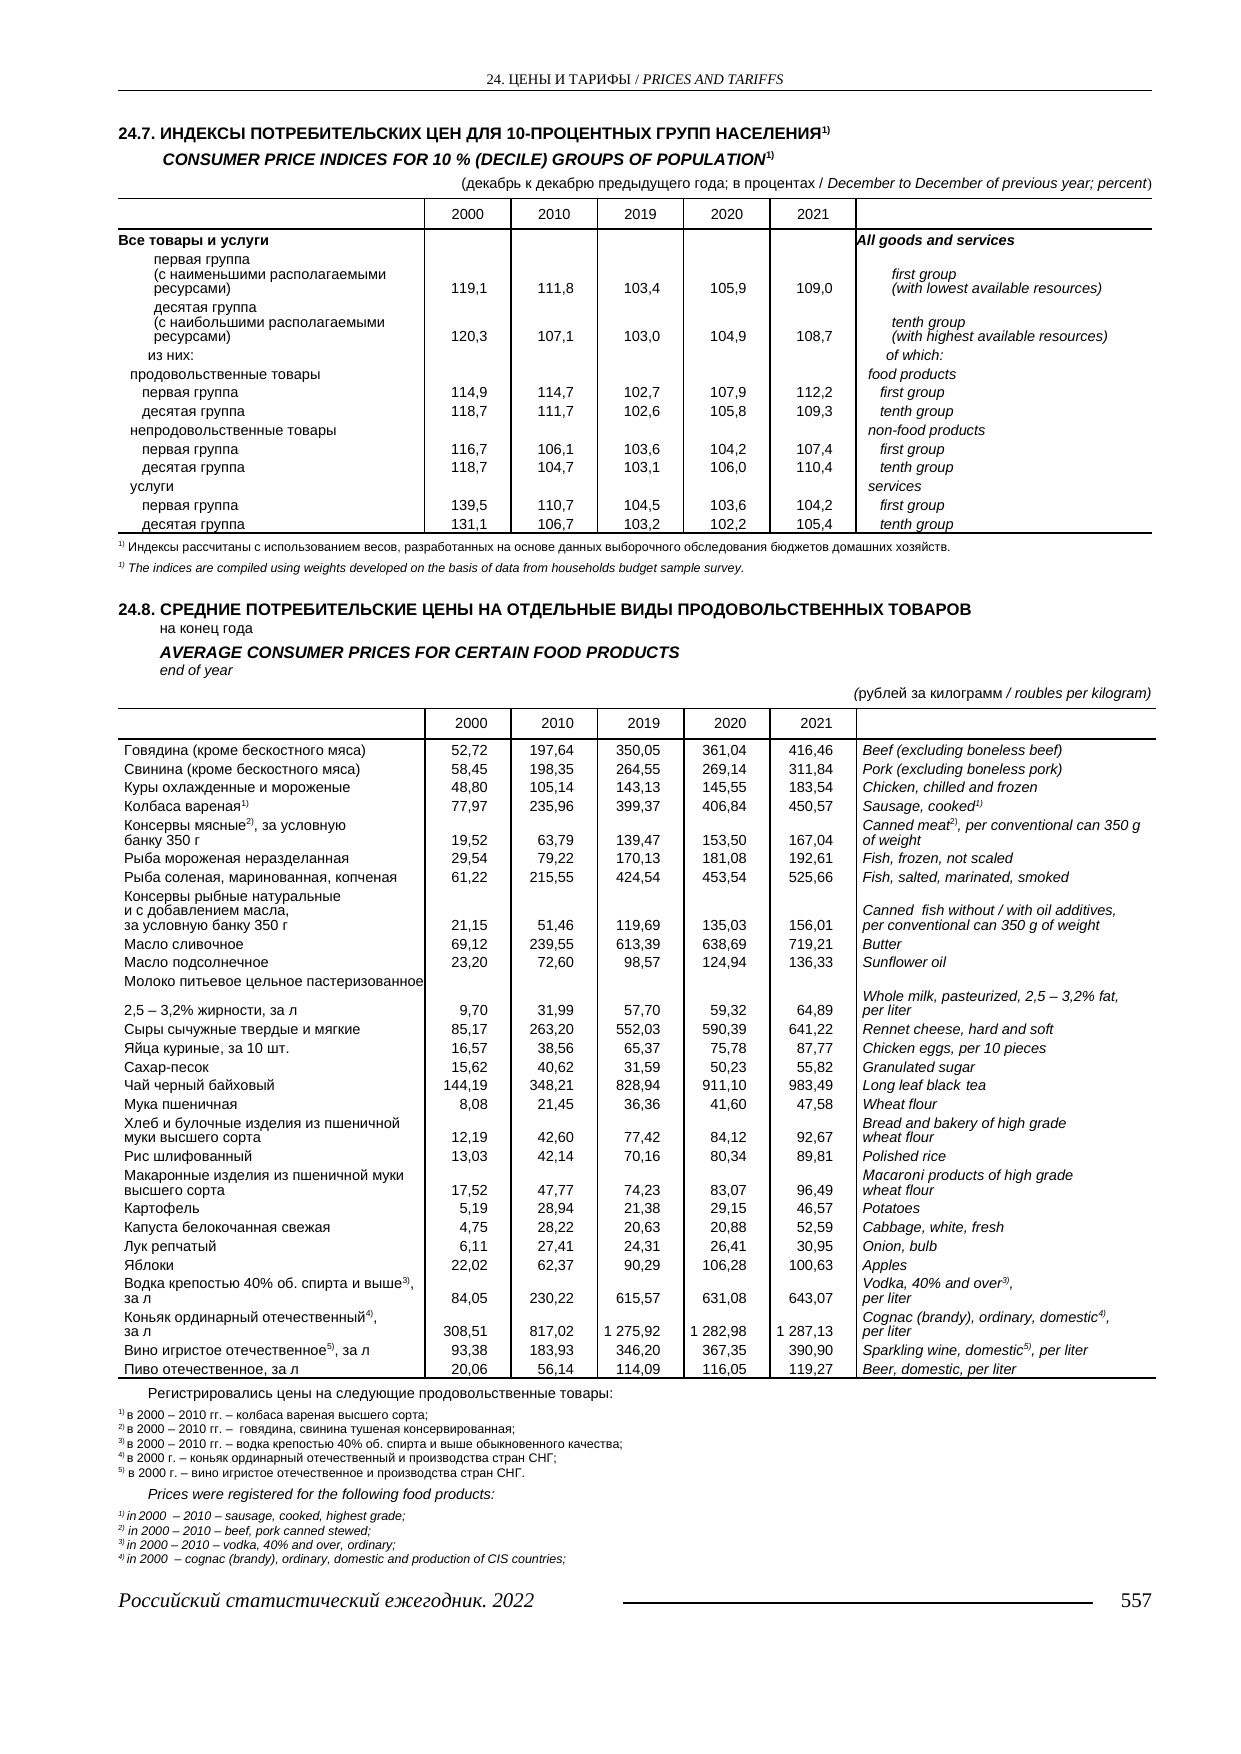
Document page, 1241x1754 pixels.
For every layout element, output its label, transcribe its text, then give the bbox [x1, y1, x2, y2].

table_cell 131,1 [425, 513, 510, 532]
table_cell Коньяк ординарный отечественный4), за л [118, 1306, 424, 1339]
table_cell 361,04 [685, 740, 769, 758]
table_cell 104,2 [684, 438, 769, 457]
table_cell 30,95 [771, 1235, 856, 1254]
table_cell 69,12 [426, 933, 510, 952]
table_cell Beer, domestic, per liter [857, 1358, 1156, 1377]
table_cell 118,7 [425, 401, 510, 419]
table_cell 51,46 [512, 885, 597, 933]
table_cell 346,20 [598, 1340, 683, 1358]
table_cell [771, 230, 855, 249]
table_cell 22,02 [426, 1254, 510, 1273]
table_cell 390,90 [771, 1340, 856, 1358]
text 3) в 2000 – 2010 гг. – водка крепостью 40% об. спирта и выше обыкновенного качества; [118, 1437, 1152, 1451]
table_cell Свинина (кроме бескостного мяса) [118, 758, 424, 777]
table_cell 77,42 [598, 1113, 683, 1146]
table_cell 4,75 [426, 1217, 510, 1235]
table_cell 110,7 [512, 495, 597, 513]
table_cell 104,9 [684, 297, 769, 344]
table_cell [425, 476, 510, 494]
table_cell 114,7 [512, 382, 597, 401]
table_cell 183,93 [512, 1340, 597, 1358]
table_cell 65,37 [598, 1038, 683, 1056]
table_cell Хлеб и булочные изделия из пшеничной муки высшего сорта [118, 1113, 424, 1146]
text 4) в 2000 г. – коньяк ординарный отечественный и производства стран СНГ; [118, 1451, 1152, 1465]
table_cell 631,08 [685, 1273, 769, 1306]
text 24.7. ИНДЕКСЫ ПОТРЕБИТЕЛЬСКИХ ЦЕН ДЛЯ 10-ПРОЦЕНТНЫХ групп населениЯ1) [118, 124, 1152, 143]
table_cell 118,7 [425, 457, 510, 476]
table_cell 1 282,98 [685, 1306, 769, 1339]
table_cell 263,20 [512, 1019, 597, 1037]
table_cell 110,4 [771, 457, 855, 476]
table_cell 64,89 [771, 971, 856, 1019]
table_cell Сыры сычужные твердые и мягкие [118, 1019, 424, 1037]
table_cell 19,52 [426, 815, 510, 848]
table_cell 21,38 [598, 1198, 683, 1217]
table_cell 21,45 [512, 1094, 597, 1112]
table_cell 83,07 [685, 1165, 769, 1198]
table_cell 75,78 [685, 1038, 769, 1056]
text 5) в 2000 г. – вино игристое отечественное и производства стран СНГ. [118, 1465, 1152, 1480]
text (рублей за килограмм / roubles per kilogram) [118, 684, 1152, 701]
table_cell Капуста белокочанная свежая [118, 1217, 424, 1235]
table_cell 42,14 [512, 1146, 597, 1164]
table_cell Cognac (brandy), ordinary, domestic4), per liter [857, 1306, 1156, 1339]
text 1) в 2000 – 2010 гг. – колбаса вареная высшего сорта; [118, 1408, 1152, 1422]
table_cell 348,21 [512, 1075, 597, 1094]
table_cell [425, 420, 510, 438]
table_cell 106,0 [684, 457, 769, 476]
text Регистрировались цены на следующие продовольственные товары: [118, 1385, 1152, 1402]
table_cell of which: [857, 345, 1152, 363]
table_cell первая группа [118, 495, 424, 513]
table_cell Яблоки [118, 1254, 424, 1273]
table_cell 143,13 [598, 777, 683, 796]
table_cell [512, 476, 597, 494]
table_cell 350,05 [598, 740, 683, 758]
table_cell 615,57 [598, 1273, 683, 1306]
table_cell десятая группа [118, 401, 424, 419]
table_cell 90,29 [598, 1254, 683, 1273]
table_cell Масло сливочное [118, 933, 424, 952]
table_cell 63,79 [512, 815, 597, 848]
table_cell 264,55 [598, 758, 683, 777]
table_cell [512, 420, 597, 438]
table_cell Polished rice [857, 1146, 1156, 1164]
table_cell 235,96 [512, 796, 597, 814]
table_cell Чай черный байховый [118, 1075, 424, 1094]
table_cell первая группа [118, 382, 424, 401]
table_cell 46,57 [771, 1198, 856, 1217]
table_cell Куры охлажденные и мороженые [118, 777, 424, 796]
table_cell первая группа [118, 438, 424, 457]
table_cell 47,77 [512, 1165, 597, 1198]
table_cell Говядина (кроме бескостного мяса) [118, 740, 424, 758]
table_cell 116,05 [685, 1358, 769, 1377]
table_cell 52,59 [771, 1217, 856, 1235]
table_cell first group [857, 438, 1152, 457]
table_cell 104,7 [512, 457, 597, 476]
table_cell 198,35 [512, 758, 597, 777]
table_cell 590,39 [685, 1019, 769, 1037]
table_cell [512, 230, 597, 249]
table_cell 643,07 [771, 1273, 856, 1306]
table_cell Пиво отечественное, за л [118, 1358, 424, 1377]
table_cell 52,72 [426, 740, 510, 758]
table_cell 424,54 [598, 867, 683, 885]
table_cell 719,21 [771, 933, 856, 952]
table_cell [598, 363, 683, 382]
table_cell 29,15 [685, 1198, 769, 1217]
table_cell Водка крепостью 40% об. спирта и выше3), за л [118, 1273, 424, 1306]
table_cell Мука пшеничная [118, 1094, 424, 1112]
table_cell 72,60 [512, 952, 597, 971]
table_cell 817,02 [512, 1306, 597, 1339]
table_cell 102,2 [684, 513, 769, 532]
table_cell services [857, 476, 1152, 494]
table_cell 85,17 [426, 1019, 510, 1037]
table_header 2020 [684, 199, 769, 228]
table_cell 70,16 [598, 1146, 683, 1164]
text 24.8. СРЕДНИЕ ПОТРЕБИТЕЛЬСКИЕ ЦЕНЫ НА ОТДЕЛЬНЫЕ ВИДЫ ПРОДОВОЛЬСТВЕННЫХ ТОВАРОВ на конец года [118, 600, 1152, 636]
table_cell 983,49 [771, 1075, 856, 1094]
table_cell tenth group [857, 513, 1152, 532]
table_header 2000 [426, 709, 510, 738]
text CONSUMER PRICE INDICES for 10 % (DECILE) groups of population1) [118, 149, 1152, 169]
table_cell 613,39 [598, 933, 683, 952]
table_cell [598, 345, 683, 363]
table_cell Лук репчатый [118, 1235, 424, 1254]
table_cell 450,57 [771, 796, 856, 814]
table_cell 20,88 [685, 1217, 769, 1235]
table_cell 103,4 [598, 249, 683, 297]
table_header 2019 [598, 199, 683, 228]
table_header 2021 [771, 709, 856, 738]
table_cell Chicken, chilled and frozen [857, 777, 1156, 796]
table_cell 31,59 [598, 1056, 683, 1075]
table_cell Sparkling wine, domestic5), per liter [857, 1340, 1156, 1358]
table_cell 308,51 [426, 1306, 510, 1339]
table_cell 406,84 [685, 796, 769, 814]
table_cell 8,08 [426, 1094, 510, 1112]
table_cell 79,22 [512, 848, 597, 867]
table_cell 416,46 [771, 740, 856, 758]
table_cell 399,37 [598, 796, 683, 814]
text Prices were registered for the following food products: [118, 1486, 1152, 1503]
table_cell 103,1 [598, 457, 683, 476]
table_cell Cabbage, white, fresh [857, 1217, 1156, 1235]
table_cell Canned meat2), per conventional can 350 g of weight [857, 815, 1156, 848]
table_cell Macaroni products of high grade wheat flour [857, 1165, 1156, 1198]
table_cell Вино игристое отечественное5), за л [118, 1340, 424, 1358]
text 2) in 2000 – 2010 – beef, pork canned stewed; [118, 1523, 1152, 1538]
table_cell Рис шлифованный [118, 1146, 424, 1164]
table_cell [425, 363, 510, 382]
table_cell 74,23 [598, 1165, 683, 1198]
table_cell Canned fish without / with oil additives, per conventional can 350 g of weight [857, 885, 1156, 933]
table_cell 27,41 [512, 1235, 597, 1254]
table_cell 102,6 [598, 401, 683, 419]
table_cell 59,32 [685, 971, 769, 1019]
table_cell 136,33 [771, 952, 856, 971]
table_cell [684, 363, 769, 382]
table_header [857, 199, 1152, 228]
table_cell Все товары и услуги [118, 230, 424, 249]
table_header 2010 [512, 709, 597, 738]
table_cell 102,7 [598, 382, 683, 401]
table_cell десятая группа [118, 457, 424, 476]
table_cell [771, 345, 855, 363]
table_cell [425, 345, 510, 363]
table_cell [425, 230, 510, 249]
table_cell All goods and services [857, 230, 1152, 249]
table_cell Pork (excluding boneless pork) [857, 758, 1156, 777]
table_cell 12,19 [426, 1113, 510, 1146]
text 1) in 2000 – 2010 – sausage, cooked, highest grade; [118, 1509, 1152, 1523]
table_cell 80,34 [685, 1146, 769, 1164]
table_cell Макаронные изделия из пшеничной муки высшего сорта [118, 1165, 424, 1198]
table_cell 89,81 [771, 1146, 856, 1164]
table_cell из них: [118, 345, 424, 363]
table_cell Beef (excluding boneless beef) [857, 740, 1156, 758]
table_cell [684, 476, 769, 494]
table_cell [684, 345, 769, 363]
table_cell 183,54 [771, 777, 856, 796]
text AVERAGE CONSUMER PRICES FOR CERTAIN FOOD PRODUCTS end of year [159, 642, 1152, 678]
table_cell 104,2 [771, 495, 855, 513]
table_cell 239,55 [512, 933, 597, 952]
table_cell 21,15 [426, 885, 510, 933]
table_cell 29,54 [426, 848, 510, 867]
table_cell Масло подсолнечное [118, 952, 424, 971]
table_cell non-food products [857, 420, 1152, 438]
table_cell first group [857, 382, 1152, 401]
table_cell Onion, bulb [857, 1235, 1156, 1254]
table_cell Консервы рыбные натуральные и с добавлением масла, за условную банку 350 г [118, 885, 424, 933]
table_cell 100,63 [771, 1254, 856, 1273]
table_cell 36,36 [598, 1094, 683, 1112]
table_header [118, 199, 424, 228]
table_cell 107,9 [684, 382, 769, 401]
table_cell 828,94 [598, 1075, 683, 1094]
table_cell Рыба мороженая неразделанная [118, 848, 424, 867]
table_cell 153,50 [685, 815, 769, 848]
table_cell Vodka, 40% and over3), per liter [857, 1273, 1156, 1306]
table_cell 92,67 [771, 1113, 856, 1146]
table_cell [598, 420, 683, 438]
table_header 2019 [598, 709, 683, 738]
table_cell 40,62 [512, 1056, 597, 1075]
table_cell 5,19 [426, 1198, 510, 1217]
table_cell 107,4 [771, 438, 855, 457]
table_header 2000 [425, 199, 510, 228]
table_cell Sausage, cooked1) [857, 796, 1156, 814]
table_cell 16,57 [426, 1038, 510, 1056]
table_cell 58,45 [426, 758, 510, 777]
table_cell Рыба соленая, маринованная, копченая [118, 867, 424, 885]
table_cell 119,69 [598, 885, 683, 933]
table_cell [512, 345, 597, 363]
text 1) The indices are compiled using weights developed on the basis of data from households budget sample survey. [118, 560, 1152, 575]
table_cell 9,70 [426, 971, 510, 1019]
table_cell 105,4 [771, 513, 855, 532]
table_header 2010 [512, 199, 597, 228]
table_cell 230,22 [512, 1273, 597, 1306]
table_cell 93,38 [426, 1340, 510, 1358]
table_cell 98,57 [598, 952, 683, 971]
table_cell первая группа (с наименьшими располагаемыми ресурсами) [118, 249, 424, 297]
table_cell 156,01 [771, 885, 856, 933]
table_cell [771, 420, 855, 438]
table_cell 108,7 [771, 297, 855, 344]
table_cell 13,03 [426, 1146, 510, 1164]
table_cell Колбаса вареная1) [118, 796, 424, 814]
table_cell 38,56 [512, 1038, 597, 1056]
table_cell 119,1 [425, 249, 510, 297]
table_cell 28,94 [512, 1198, 597, 1217]
table_cell 56,14 [512, 1358, 597, 1377]
text 4) in 2000 – cognac (brandy), ordinary, domestic and production of CIS countries; [118, 1552, 1152, 1566]
table_cell tenth group (with highest available resources) [857, 297, 1152, 344]
table_cell 120,3 [425, 297, 510, 344]
table_cell 28,22 [512, 1217, 597, 1235]
table_cell 61,22 [426, 867, 510, 885]
table_cell 24,31 [598, 1235, 683, 1254]
table_cell tenth group [857, 457, 1152, 476]
table_cell Whole milk, pasteurized, 2,5 – 3,2% fat, per liter [857, 971, 1156, 1019]
table_cell десятая группа [118, 513, 424, 532]
table_cell Chicken eggs, per 10 pieces [857, 1038, 1156, 1056]
table_cell 41,60 [685, 1094, 769, 1112]
table_cell 15,62 [426, 1056, 510, 1075]
table_cell 367,35 [685, 1340, 769, 1358]
table_cell Bread and bakery of high grade wheat flour [857, 1113, 1156, 1146]
table_cell [771, 476, 855, 494]
table_cell Fish, frozen, not scaled [857, 848, 1156, 867]
text (декабрь к декабрю предыдущего года; в процентах / December to December of previous year; percent) [118, 175, 1152, 192]
table_cell 111,8 [512, 249, 597, 297]
table_cell 84,12 [685, 1113, 769, 1146]
table_cell food products [857, 363, 1152, 382]
table_cell 47,58 [771, 1094, 856, 1112]
table_cell 103,6 [598, 438, 683, 457]
table_cell 114,9 [425, 382, 510, 401]
table_cell Wheat flour [857, 1094, 1156, 1112]
table_cell 145,55 [685, 777, 769, 796]
table_cell 124,94 [685, 952, 769, 971]
table_cell Сахар-песок [118, 1056, 424, 1075]
table_cell 119,27 [771, 1358, 856, 1377]
text 3) in 2000 – 2010 – vodka, 40% and over, ordinary; [118, 1538, 1152, 1552]
table_cell 167,04 [771, 815, 856, 848]
table_cell 112,2 [771, 382, 855, 401]
table_cell 911,10 [685, 1075, 769, 1094]
table_cell 638,69 [685, 933, 769, 952]
table_cell 55,82 [771, 1056, 856, 1075]
table_cell [512, 363, 597, 382]
table_cell first group [857, 495, 1152, 513]
table_cell 144,19 [426, 1075, 510, 1094]
table_cell 215,55 [512, 867, 597, 885]
table_cell tenth group [857, 401, 1152, 419]
table_cell 170,13 [598, 848, 683, 867]
table_cell Картофель [118, 1198, 424, 1217]
table_cell 552,03 [598, 1019, 683, 1037]
table_cell 453,54 [685, 867, 769, 885]
table_cell 50,23 [685, 1056, 769, 1075]
text 1) Индексы рассчитаны с использованием весов, разработанных на основе данных выборочного обследования бюджетов домашних хозяйств. [118, 540, 1152, 554]
table_cell 103,6 [684, 495, 769, 513]
table_cell 181,08 [685, 848, 769, 867]
table_header 2021 [771, 199, 855, 228]
table_cell 20,63 [598, 1217, 683, 1235]
text 2) в 2000 – 2010 гг. – говядина, свинина тушеная консервированная; [118, 1422, 1152, 1437]
table_cell 77,97 [426, 796, 510, 814]
table_cell 525,66 [771, 867, 856, 885]
table_cell 31,99 [512, 971, 597, 1019]
table_cell Apples [857, 1254, 1156, 1273]
table_cell 1 287,13 [771, 1306, 856, 1339]
table_cell 103,0 [598, 297, 683, 344]
table_cell 139,5 [425, 495, 510, 513]
table_header [118, 709, 424, 738]
table_cell Potatoes [857, 1198, 1156, 1217]
table_cell 48,80 [426, 777, 510, 796]
table_header 2020 [685, 709, 769, 738]
table_cell 103,2 [598, 513, 683, 532]
table_cell Sunflower oil [857, 952, 1156, 971]
table_cell 20,06 [426, 1358, 510, 1377]
table_cell 107,1 [512, 297, 597, 344]
table_cell Яйца куриные, за 10 шт. [118, 1038, 424, 1056]
table_cell 42,60 [512, 1113, 597, 1146]
table_cell Butter [857, 933, 1156, 952]
table_cell 26,41 [685, 1235, 769, 1254]
table_cell 57,70 [598, 971, 683, 1019]
table_header [857, 709, 1156, 738]
table_cell 106,1 [512, 438, 597, 457]
table_cell 269,14 [685, 758, 769, 777]
table_cell 139,47 [598, 815, 683, 848]
table_cell [684, 420, 769, 438]
table_cell 96,49 [771, 1165, 856, 1198]
table_cell 87,77 [771, 1038, 856, 1056]
table_cell [684, 230, 769, 249]
table_cell Молоко питьевое цельное пастеризованное 2,5 – 3,2% жирности, за л [118, 971, 424, 1019]
table_cell десятая группа (с наибольшими располагаемыми ресурсами) [118, 297, 424, 344]
table_cell Консервы мясные2), за условную банку 350 г [118, 815, 424, 848]
table_cell 62,37 [512, 1254, 597, 1273]
table_cell [598, 476, 683, 494]
table_cell Rennet cheese, hard and soft [857, 1019, 1156, 1037]
table_cell 105,9 [684, 249, 769, 297]
table_cell 641,22 [771, 1019, 856, 1037]
table_cell 23,20 [426, 952, 510, 971]
table_cell [771, 363, 855, 382]
table_cell Long leaf black tea [857, 1075, 1156, 1094]
table_cell услуги [118, 476, 424, 494]
table_cell 1 275,92 [598, 1306, 683, 1339]
table_cell продовольственные товары [118, 363, 424, 382]
table_cell 197,64 [512, 740, 597, 758]
table_cell first group (with lowest available resources) [857, 249, 1152, 297]
table_cell 135,03 [685, 885, 769, 933]
table_cell 109,0 [771, 249, 855, 297]
table_cell Fish, salted, marinated, smoked [857, 867, 1156, 885]
table_cell 311,84 [771, 758, 856, 777]
table_cell 106,7 [512, 513, 597, 532]
table_cell [598, 230, 683, 249]
table_cell Granulated sugar [857, 1056, 1156, 1075]
table_cell 114,09 [598, 1358, 683, 1377]
table_cell 84,05 [426, 1273, 510, 1306]
table_cell 105,14 [512, 777, 597, 796]
table_cell 106,28 [685, 1254, 769, 1273]
table_cell 116,7 [425, 438, 510, 457]
table_cell 17,52 [426, 1165, 510, 1198]
table_cell непродовольственные товары [118, 420, 424, 438]
table_cell 105,8 [684, 401, 769, 419]
table_cell 6,11 [426, 1235, 510, 1254]
table_cell 109,3 [771, 401, 855, 419]
table_cell 104,5 [598, 495, 683, 513]
table_cell 192,61 [771, 848, 856, 867]
table_cell 111,7 [512, 401, 597, 419]
